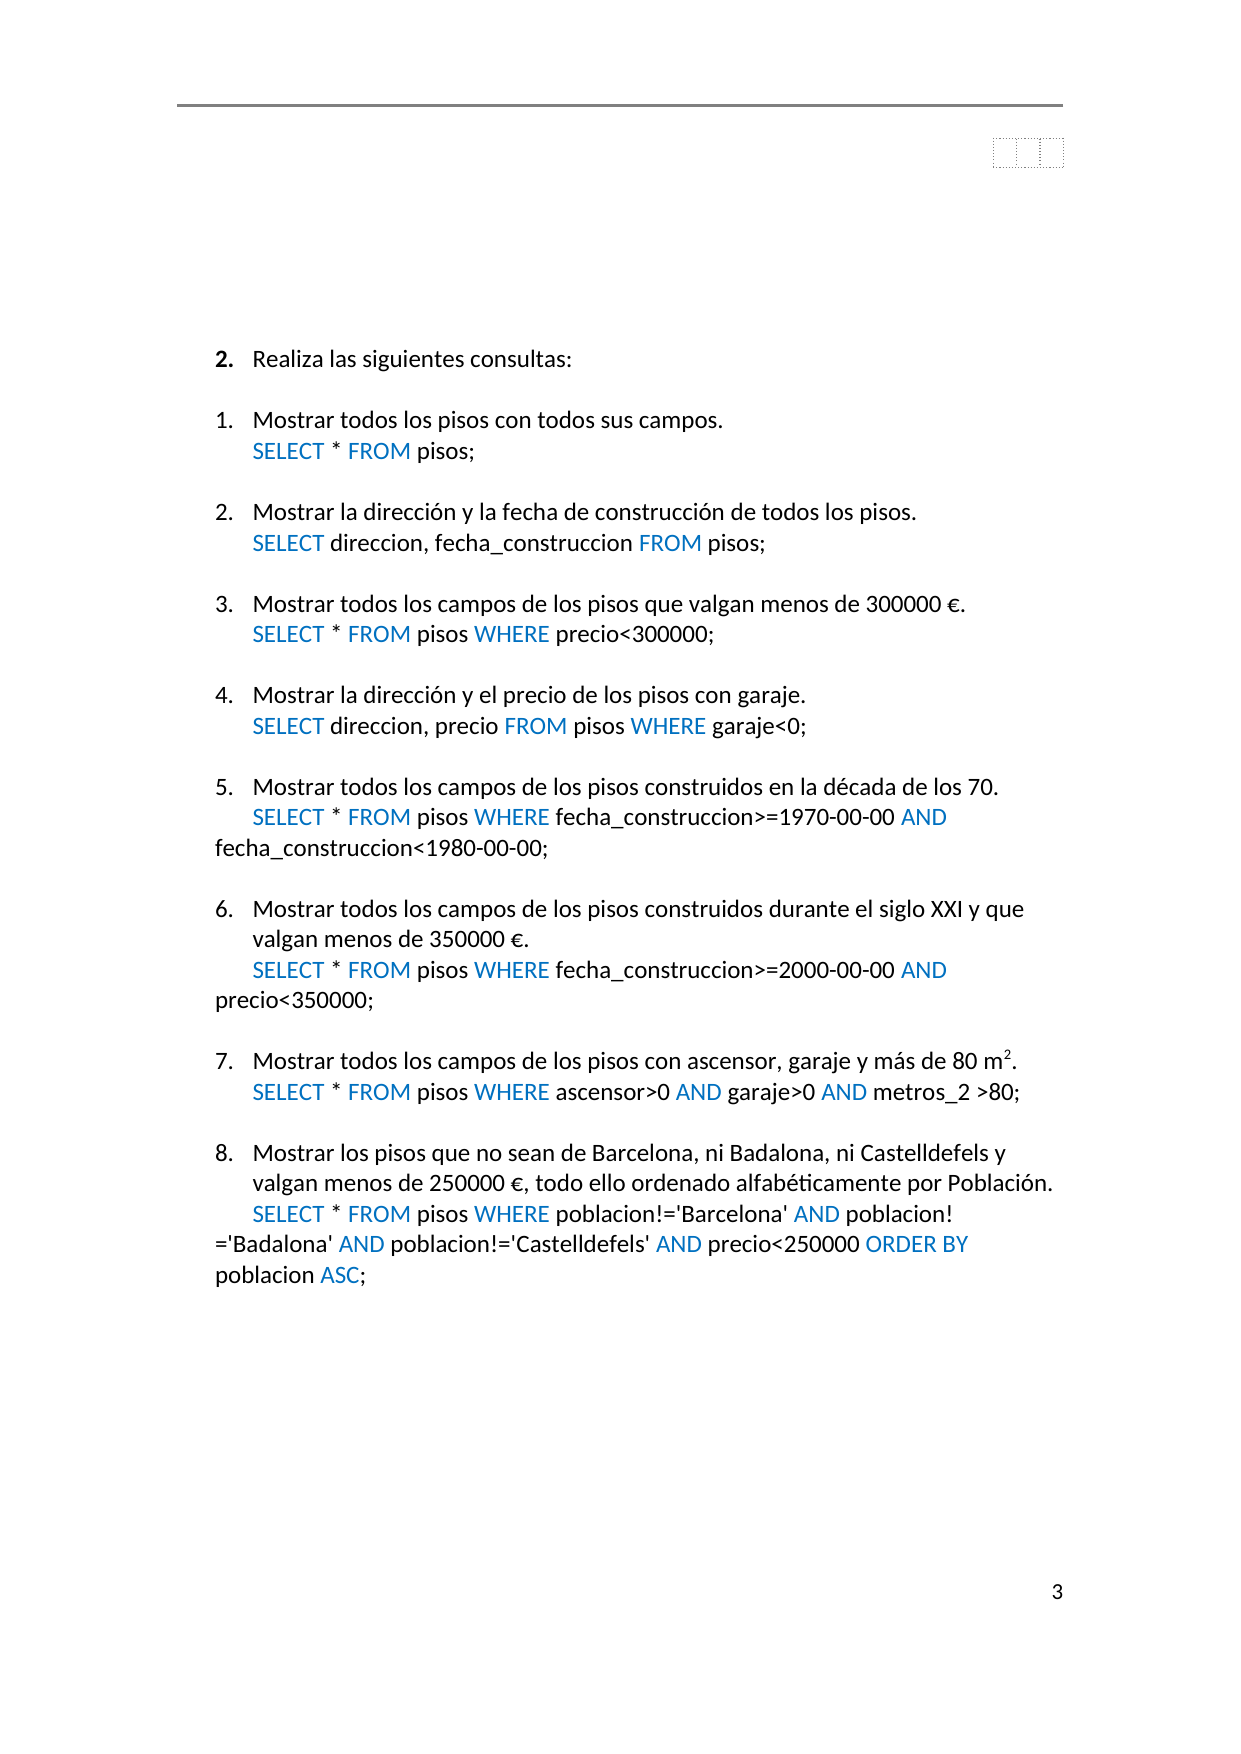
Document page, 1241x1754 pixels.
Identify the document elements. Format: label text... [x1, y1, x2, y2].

list Mostrar todos los campos de los pisos con ascensor, garaje y más de 80 m2. [215, 1046, 1063, 1076]
text SELECT * FROM pisos WHERE poblacion!='Barcelona' AND poblacion!='Badalona' AND poblacion!='Castelldefels' AND precio<250000 ORDER BY poblacion ASC; [215, 1198, 1063, 1290]
text SELECT direccion, fecha_construccion FROM pisos; [215, 527, 1063, 557]
list Mostrar todos los campos de los pisos construidos durante el siglo XXI y que valgan menos de 350000 €. [215, 893, 1063, 954]
list Mostrar todos los pisos con todos sus campos. [215, 404, 1063, 435]
list Realiza las siguientes consultas: [215, 343, 1063, 374]
text SELECT * FROM pisos WHERE fecha_construccion>=2000-00-00 AND precio<350000; [215, 954, 1063, 1015]
list Mostrar los pisos que no sean de Barcelona, ni Badalona, ni Castelldefels y valgan menos de 250000 €, todo ello ordenado alfabéticamente por Población. [215, 1137, 1063, 1198]
text SELECT * FROM pisos; [215, 435, 1063, 466]
list Mostrar la dirección y el precio de los pisos con garaje. [215, 679, 1063, 710]
text SELECT * FROM pisos WHERE fecha_construccion>=1970-00-00 AND fecha_construccion<1980-00-00; [215, 801, 1063, 862]
text SELECT * FROM pisos WHERE ascensor>0 AND garaje>0 AND metros_2 >80; [215, 1076, 1063, 1107]
text SELECT * FROM pisos WHERE precio<300000; [215, 618, 1063, 649]
list Mostrar la dirección y la fecha de construcción de todos los pisos. [215, 496, 1063, 527]
text SELECT direccion, precio FROM pisos WHERE garaje<0; [215, 710, 1063, 740]
list Mostrar todos los campos de los pisos construidos en la década de los 70. [215, 771, 1063, 801]
list Mostrar todos los campos de los pisos que valgan menos de 300000 €. [215, 588, 1063, 618]
